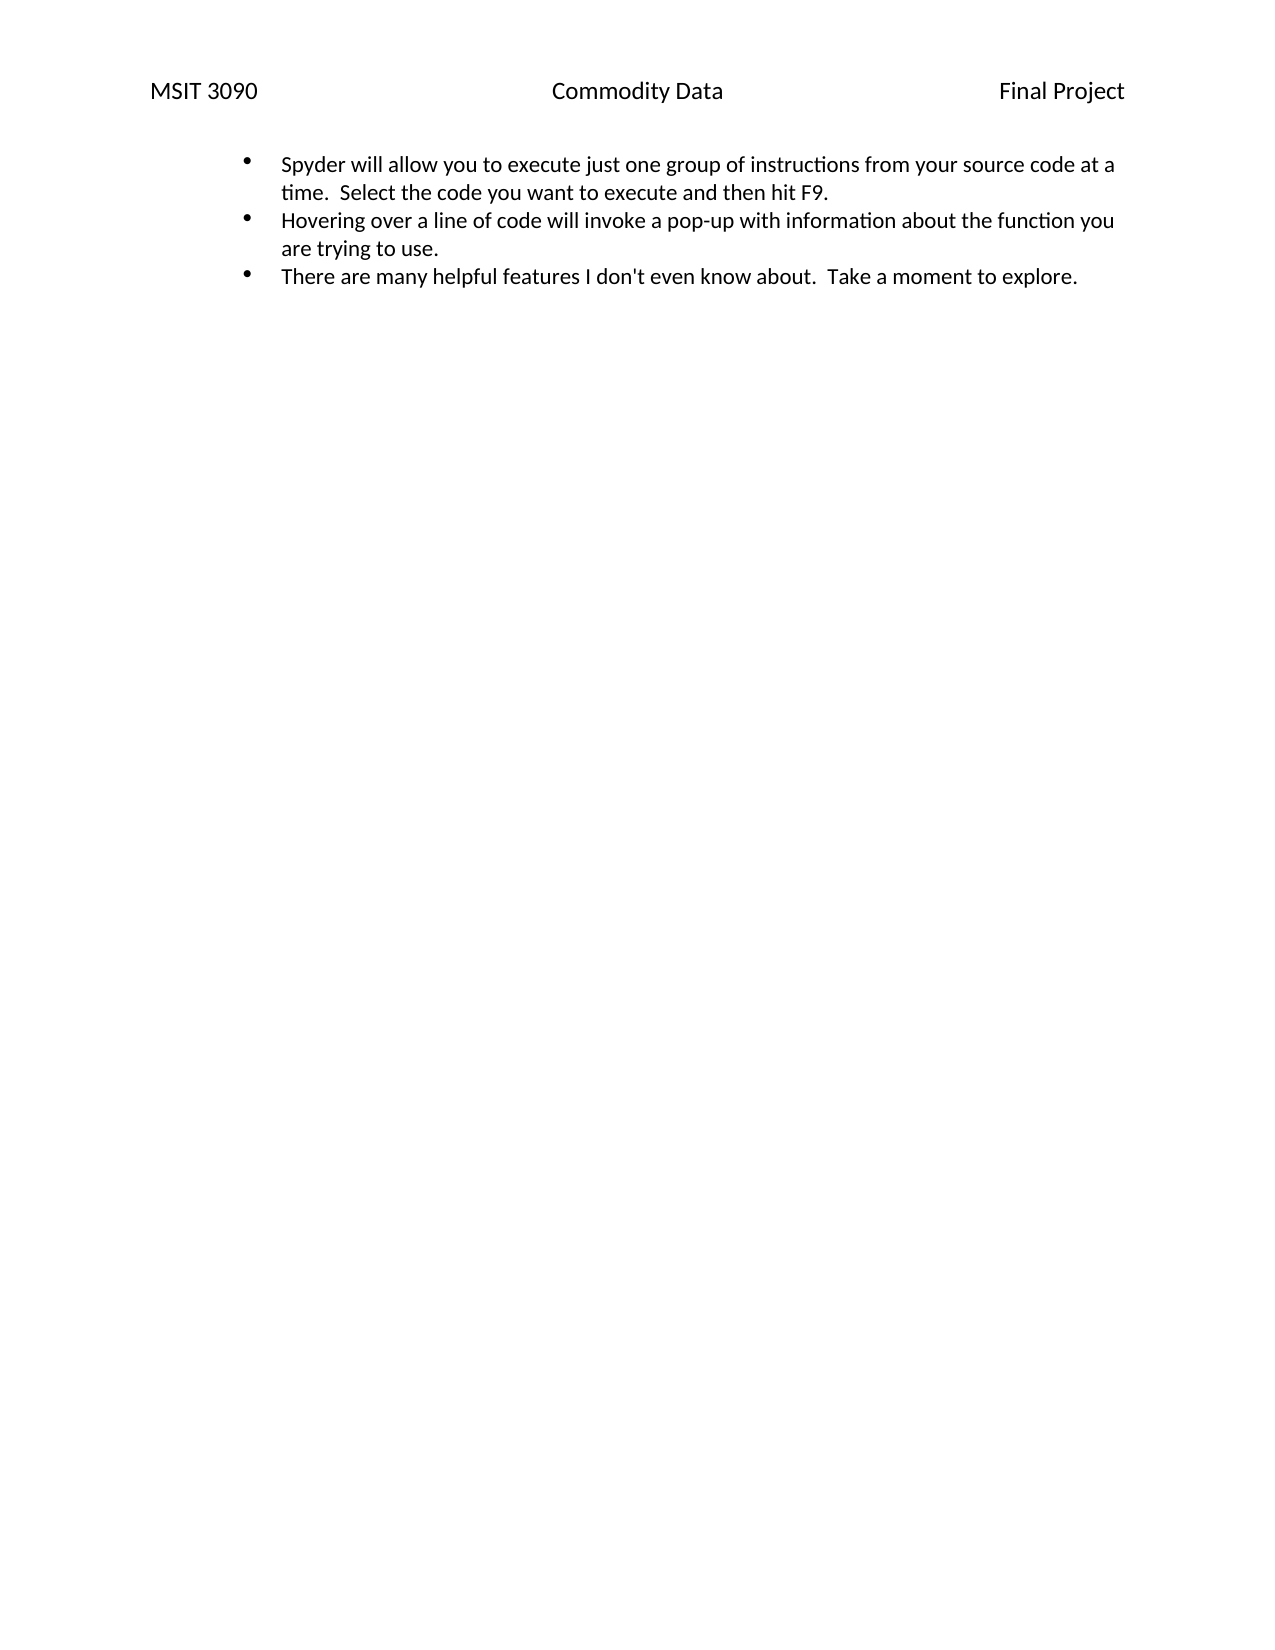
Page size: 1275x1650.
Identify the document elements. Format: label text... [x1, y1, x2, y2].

list Spyder will allow you to execute just one group of instructions from your source code at a time. Select the code you want to execute and then hit F9. [244, 150, 1125, 206]
list Hovering over a line of code will invoke a pop-up with information about the function you are trying to use. [244, 206, 1125, 262]
list There are many helpful features I don't even know about. Take a moment to explore. [244, 262, 1125, 290]
